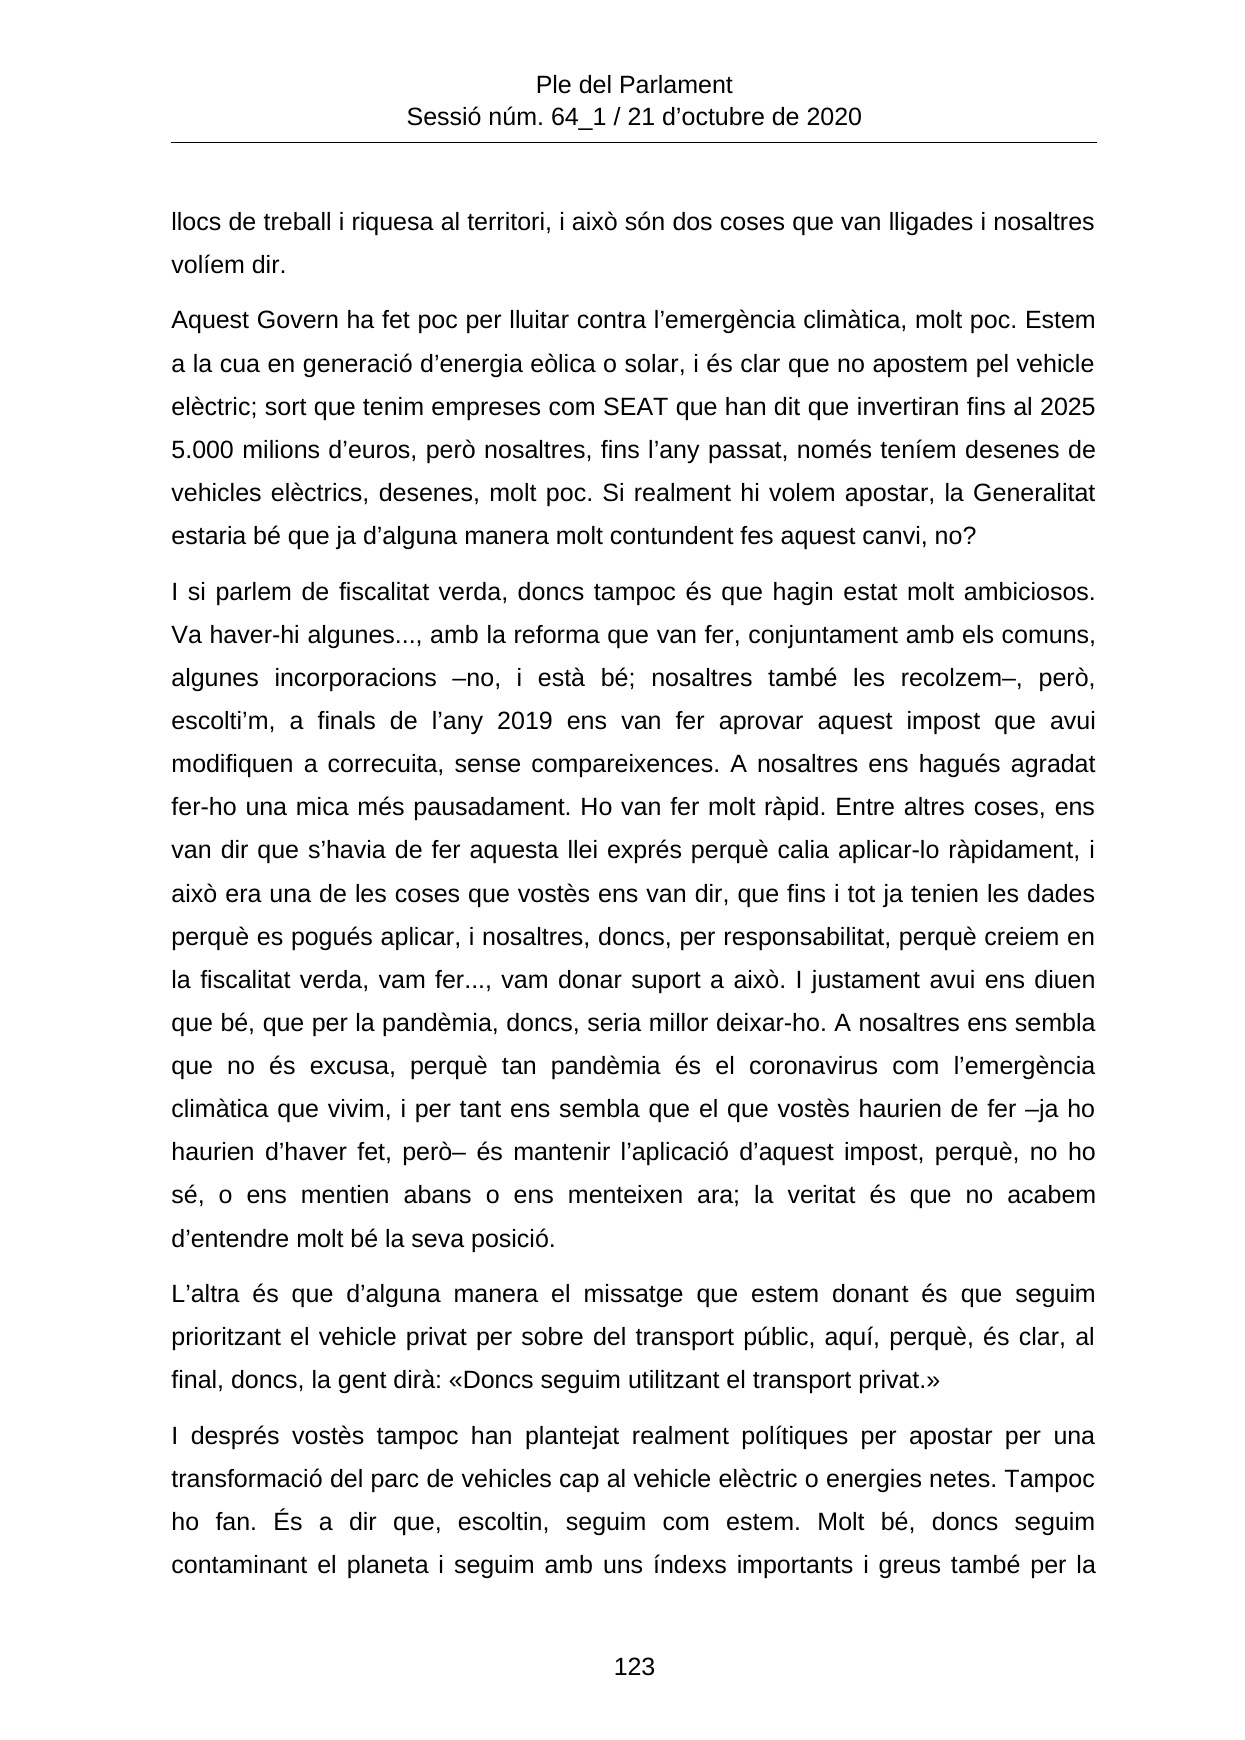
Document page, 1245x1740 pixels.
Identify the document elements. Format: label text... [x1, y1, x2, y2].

text I si parlem de fiscalitat verda, doncs tampoc és que hagin estat molt ambiciosos. Va haver-hi algunes..., amb la reforma que van fer, conjuntament amb els comuns, algunes incorporacions –no, i està bé; nosaltres també les recolzem–, però, escolti’m, a finals de l’any 2019 ens van fer aprovar aquest impost que avui modifiquen a correcuita, sense compareixences. A nosaltres ens hagués agradat fer-ho una mica més pausadament. Ho van fer molt ràpid. Entre altres coses, ens van dir que s’havia de fer aquesta llei exprés perquè calia aplicar-lo ràpidament, i això era una de les coses que vostès ens van dir, que fins i tot ja tenien les dades perquè es pogués aplicar, i nosaltres, doncs, per responsabilitat, perquè creiem en la fiscalitat verda, vam fer..., vam donar suport a això. I justament avui ens diuen que bé, que per la pandèmia, doncs, seria millor deixar-ho. A nosaltres ens sembla que no és excusa, perquè tan pandèmia és el coronavirus com l’emergència climàtica que vivim, i per tant ens sembla que el que vostès haurien de fer –ja ho haurien d’haver fet, però– és mantenir l’aplicació d’aquest impost, perquè, no ho sé, o ens mentien abans o ens menteixen ara; la veritat és que no acabem d’entendre molt bé la seva posició. [171, 577, 1097, 1252]
text Aquest Govern ha fet poc per lluitar contra l’emergència climàtica, molt poc. Estem a la cua en generació d’energia eòlica o solar, i és clar que no apostem pel vehicle elèctric; sort que tenim empreses com SEAT que han dit que invertiran fins al 2025 5.000 milions d’euros, però nosaltres, fins l’any passat, només teníem desenes de vehicles elèctrics, desenes, molt poc. Si realment hi volem apostar, la Generalitat estaria bé que ja d’alguna manera molt contundent fes aquest canvi, no? [171, 306, 1097, 550]
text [171, 1421, 1097, 1579]
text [171, 207, 1097, 279]
text L’altra és que d’alguna manera el missatge que estem donant és que seguim prioritzant el vehicle privat per sobre del transport públic, aquí, perquè, és clar, al final, doncs, la gent dirà: «Doncs seguim utilitzant el transport privat.» [171, 1279, 1097, 1394]
